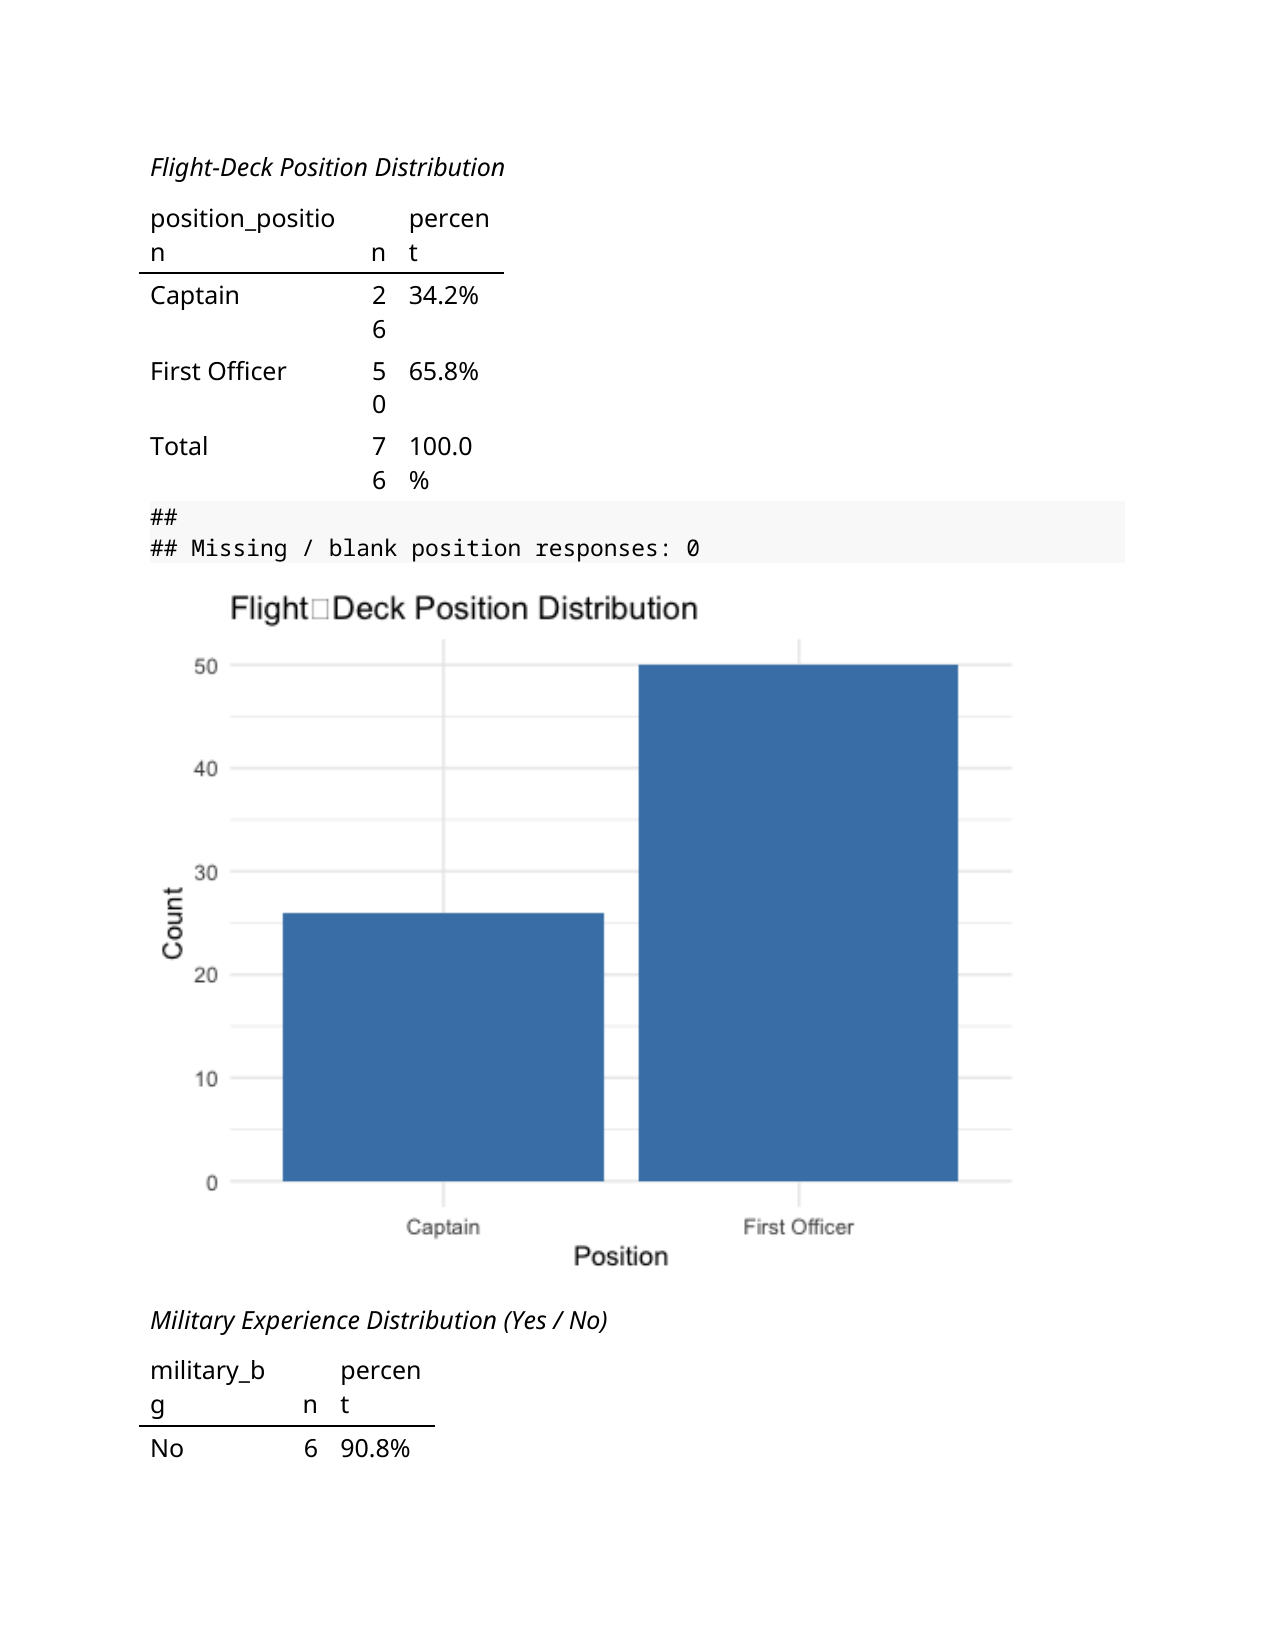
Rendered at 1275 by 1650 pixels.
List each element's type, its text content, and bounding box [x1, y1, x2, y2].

text Flight‑Deck Position Distribution [150, 150, 1125, 184]
table_header n [280, 1349, 329, 1425]
table_header n [348, 197, 397, 272]
table_cell 100.0% [397, 425, 503, 501]
table_cell No [139, 1427, 280, 1468]
text ## ## Missing / blank position responses: 0 [150, 501, 1125, 563]
table_header percent [329, 1349, 435, 1425]
picture [150, 583, 1025, 1284]
table_cell 26 [348, 274, 397, 349]
table_cell 90.8% [329, 1427, 435, 1468]
table_cell First Officer [139, 349, 348, 425]
table_cell 34.2% [397, 274, 503, 349]
table_cell 50 [348, 349, 397, 425]
table_cell Total [139, 425, 348, 501]
table_cell 76 [348, 425, 397, 501]
table_header position_position [139, 197, 348, 272]
table_cell 65.8% [397, 349, 503, 425]
table_header military_bg [139, 1349, 280, 1425]
table_header percent [397, 197, 503, 272]
table_cell 69 [280, 1427, 329, 1468]
table_cell Captain [139, 274, 348, 349]
text Military Experience Distribution (Yes / No) [150, 1303, 1125, 1337]
